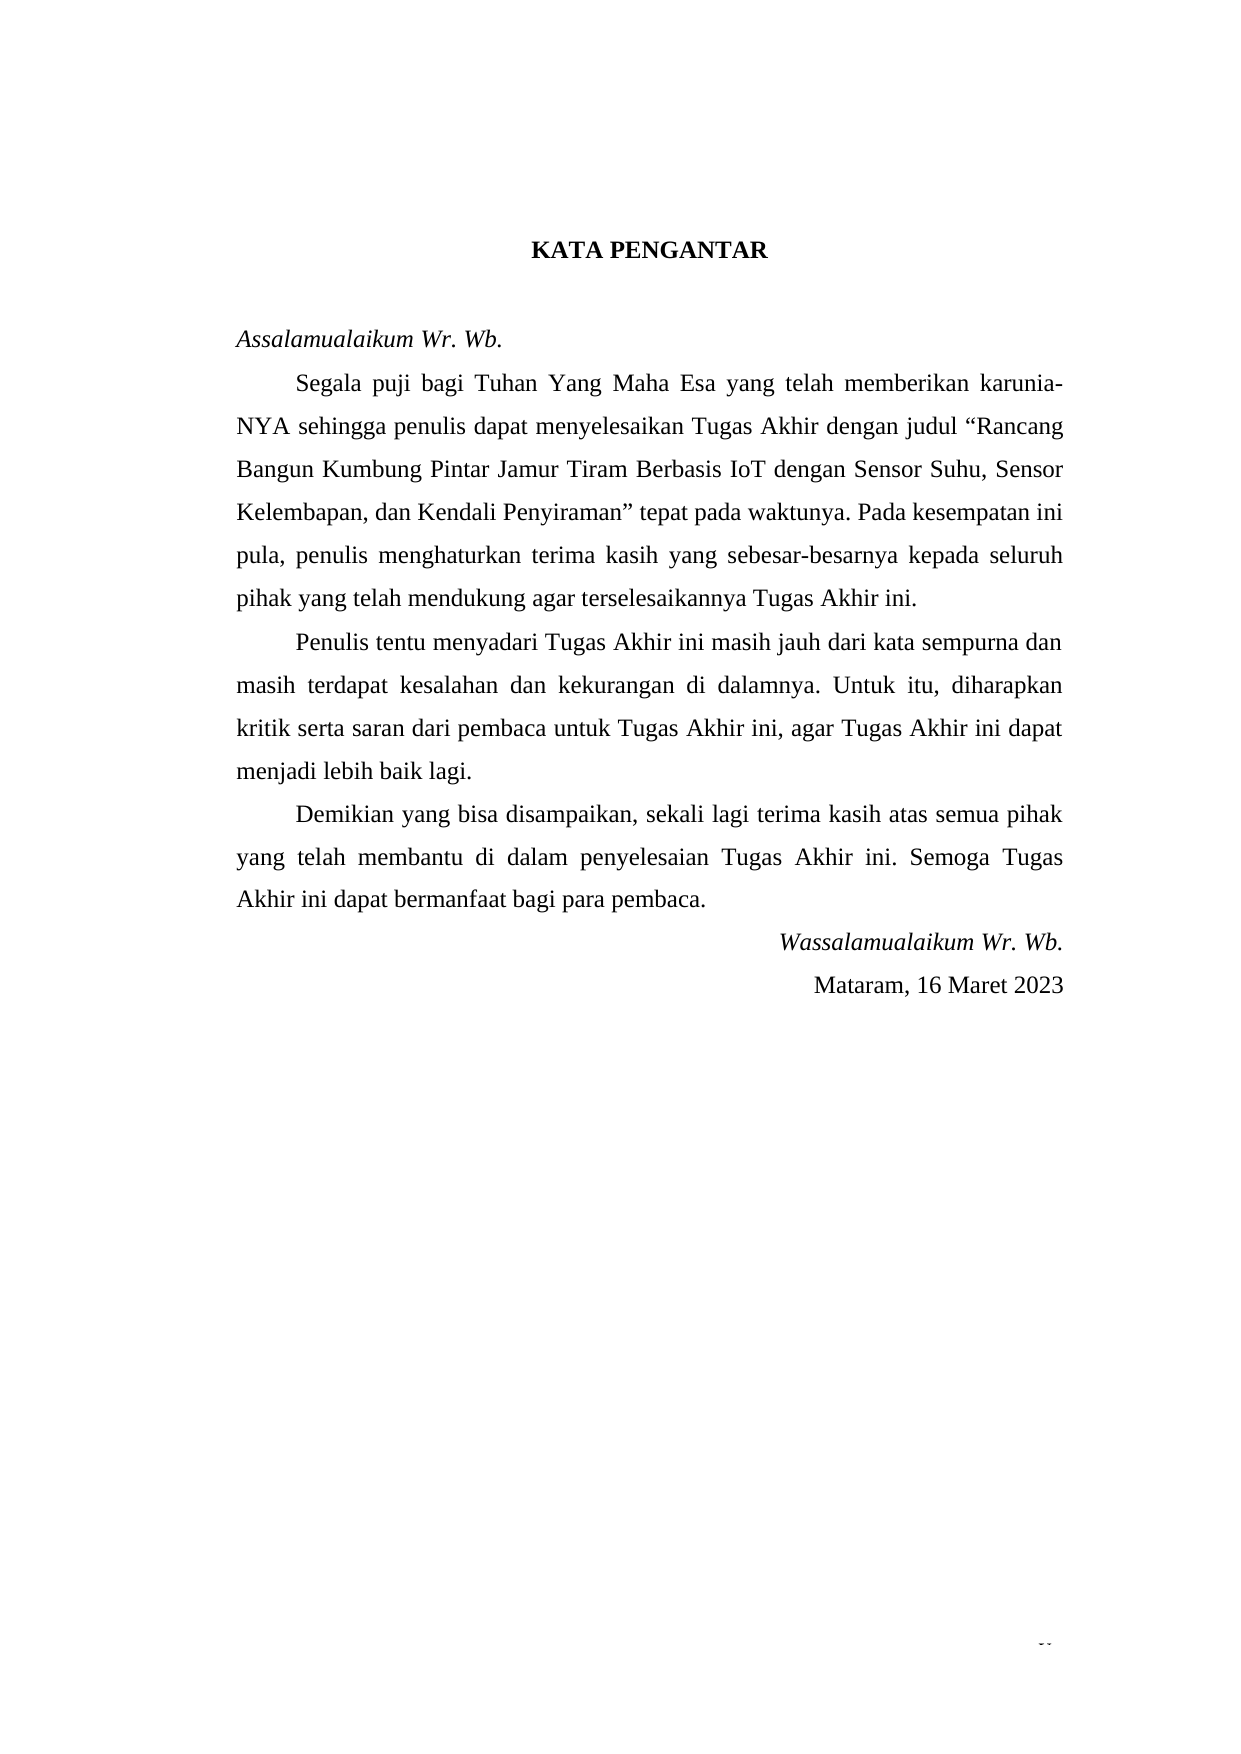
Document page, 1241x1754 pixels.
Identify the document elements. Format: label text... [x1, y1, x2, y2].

text Mataram, 16 Maret 2023 [175, 970, 1063, 999]
text Segala puji bagi Tuhan Yang Maha Esa yang telah memberikan karunia-NYA sehingga penulis dapat menyelesaikan Tugas Akhir dengan judul “Rancang Bangun Kumbung Pintar Jamur Tiram Berbasis IoT dengan Sensor Suhu, Sensor Kelembapan, dan Kendali Penyiraman” tepat pada waktunya. Pada kesempatan ini pula, penulis menghaturkan terima kasih yang sebesar-besarnya kepada seluruh pihak yang telah mendukung agar terselesaikannya Tugas Akhir ini. [236, 368, 1063, 612]
text Assalamualaikum Wr. Wb. [236, 324, 1076, 353]
text Demikian yang bisa disampaikan, sekali lagi terima kasih atas semua pihak yang telah membantu di dalam penyelesaian Tugas Akhir ini. Semoga Tugas Akhir ini dapat bermanfaat bagi para pembaca. [236, 799, 1063, 913]
subtitle KATA PENGANTAR [223, 235, 1076, 263]
text Wassalamualaikum Wr. Wb. [175, 927, 1063, 956]
text Penulis tentu menyadari Tugas Akhir ini masih jauh dari kata sempurna dan masih terdapat kesalahan dan kekurangan di dalamnya. Untuk itu, diharapkan kritik serta saran dari pembaca untuk Tugas Akhir ini, agar Tugas Akhir ini dapat menjadi lebih baik lagi. [236, 627, 1062, 785]
